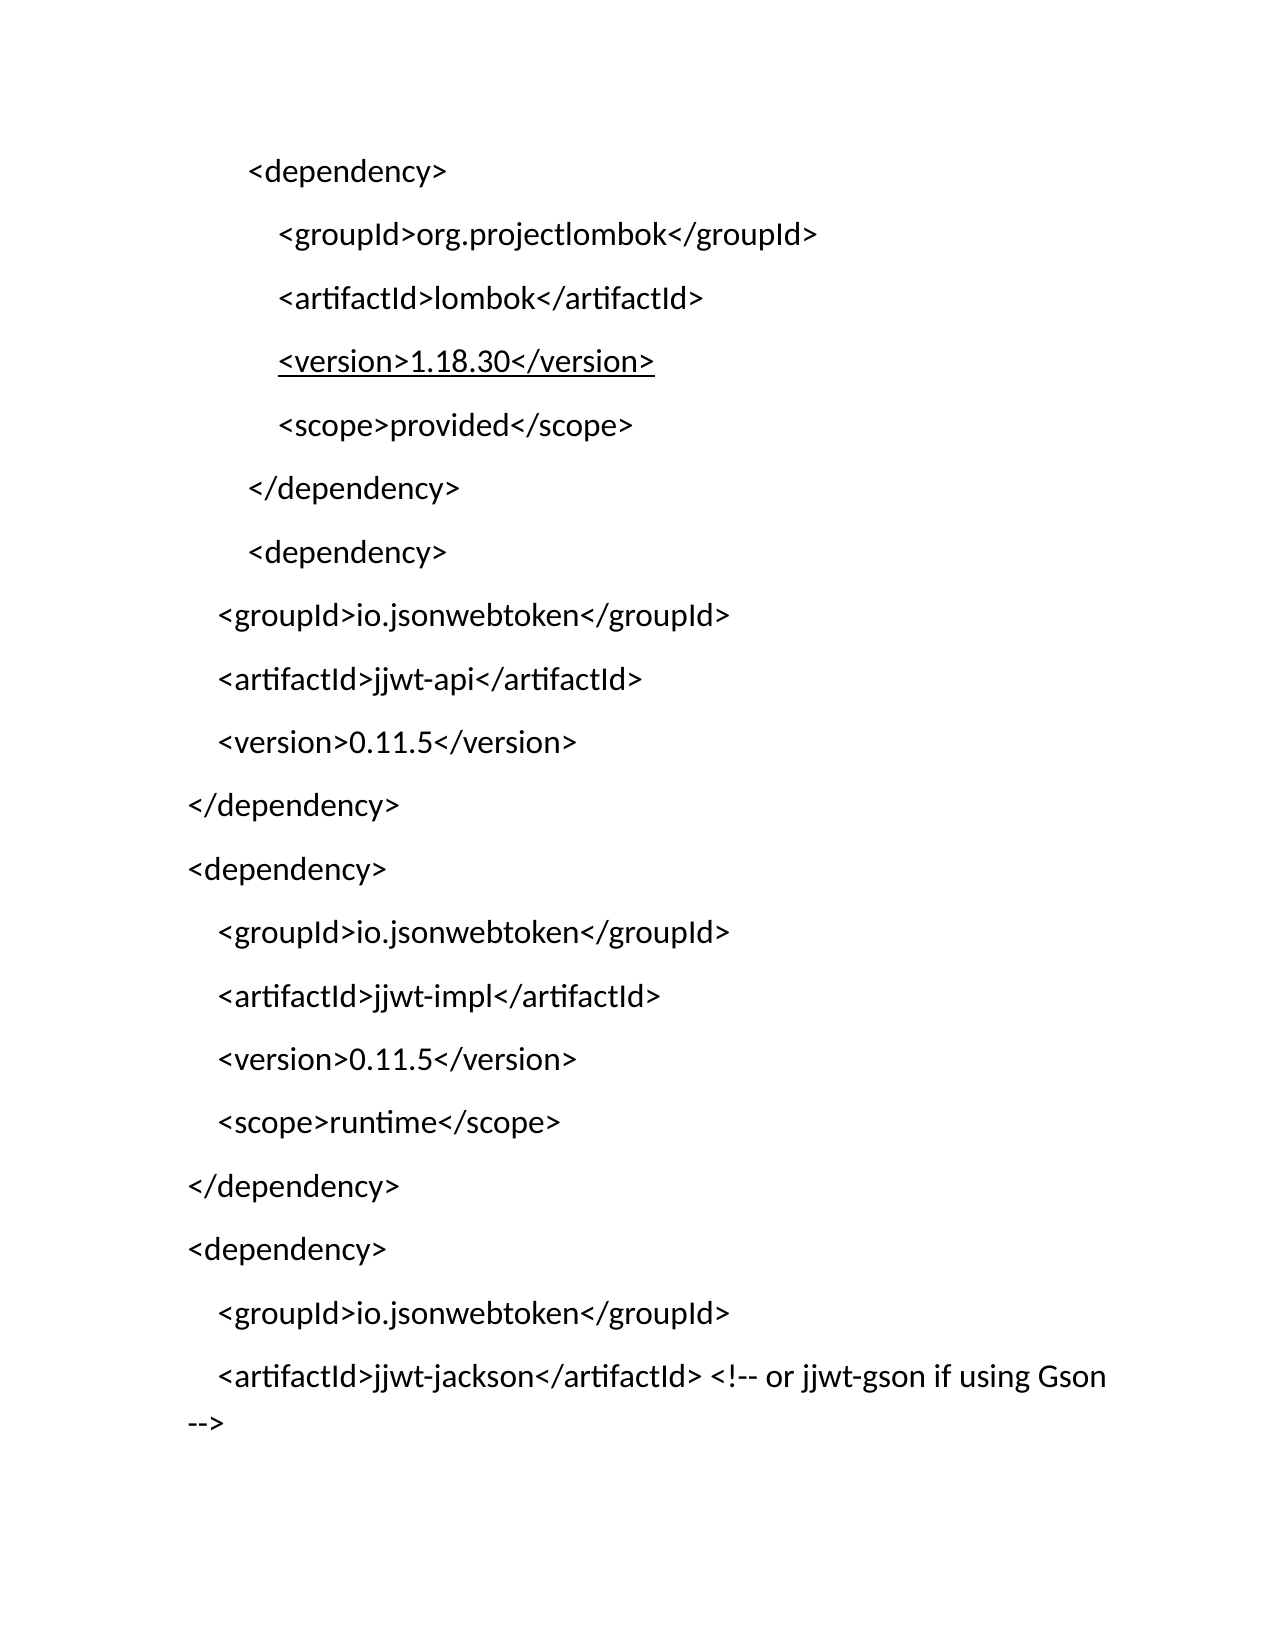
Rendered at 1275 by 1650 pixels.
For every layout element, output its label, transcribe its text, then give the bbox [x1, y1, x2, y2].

text <dependency> [187, 848, 1125, 888]
text <groupId>io.jsonwebtoken</groupId> [187, 911, 1125, 952]
text <dependency> [187, 531, 1125, 571]
text <groupId>org.projectlombok</groupId> [187, 213, 1125, 254]
text </dependency> [187, 1165, 1125, 1206]
text <artifactId>jjwt-jackson</artifactId> <!-- or jjwt-gson if using Gson --> [187, 1355, 1125, 1443]
text <version>0.11.5</version> [187, 1038, 1125, 1079]
text <version>1.18.30</version> [187, 340, 1125, 381]
text <scope>runtime</scope> [187, 1102, 1125, 1142]
text </dependency> [187, 784, 1125, 825]
text <artifactId>lombok</artifactId> [187, 277, 1125, 318]
text <dependency> [187, 150, 1125, 191]
text <scope>provided</scope> [187, 404, 1125, 444]
text </dependency> [187, 467, 1125, 508]
text <groupId>io.jsonwebtoken</groupId> [187, 594, 1125, 635]
text <dependency> [187, 1228, 1125, 1269]
text <artifactId>jjwt-impl</artifactId> [187, 975, 1125, 1015]
text <version>0.11.5</version> [187, 721, 1125, 762]
text <artifactId>jjwt-api</artifactId> [187, 657, 1125, 698]
text <groupId>io.jsonwebtoken</groupId> [187, 1292, 1125, 1333]
